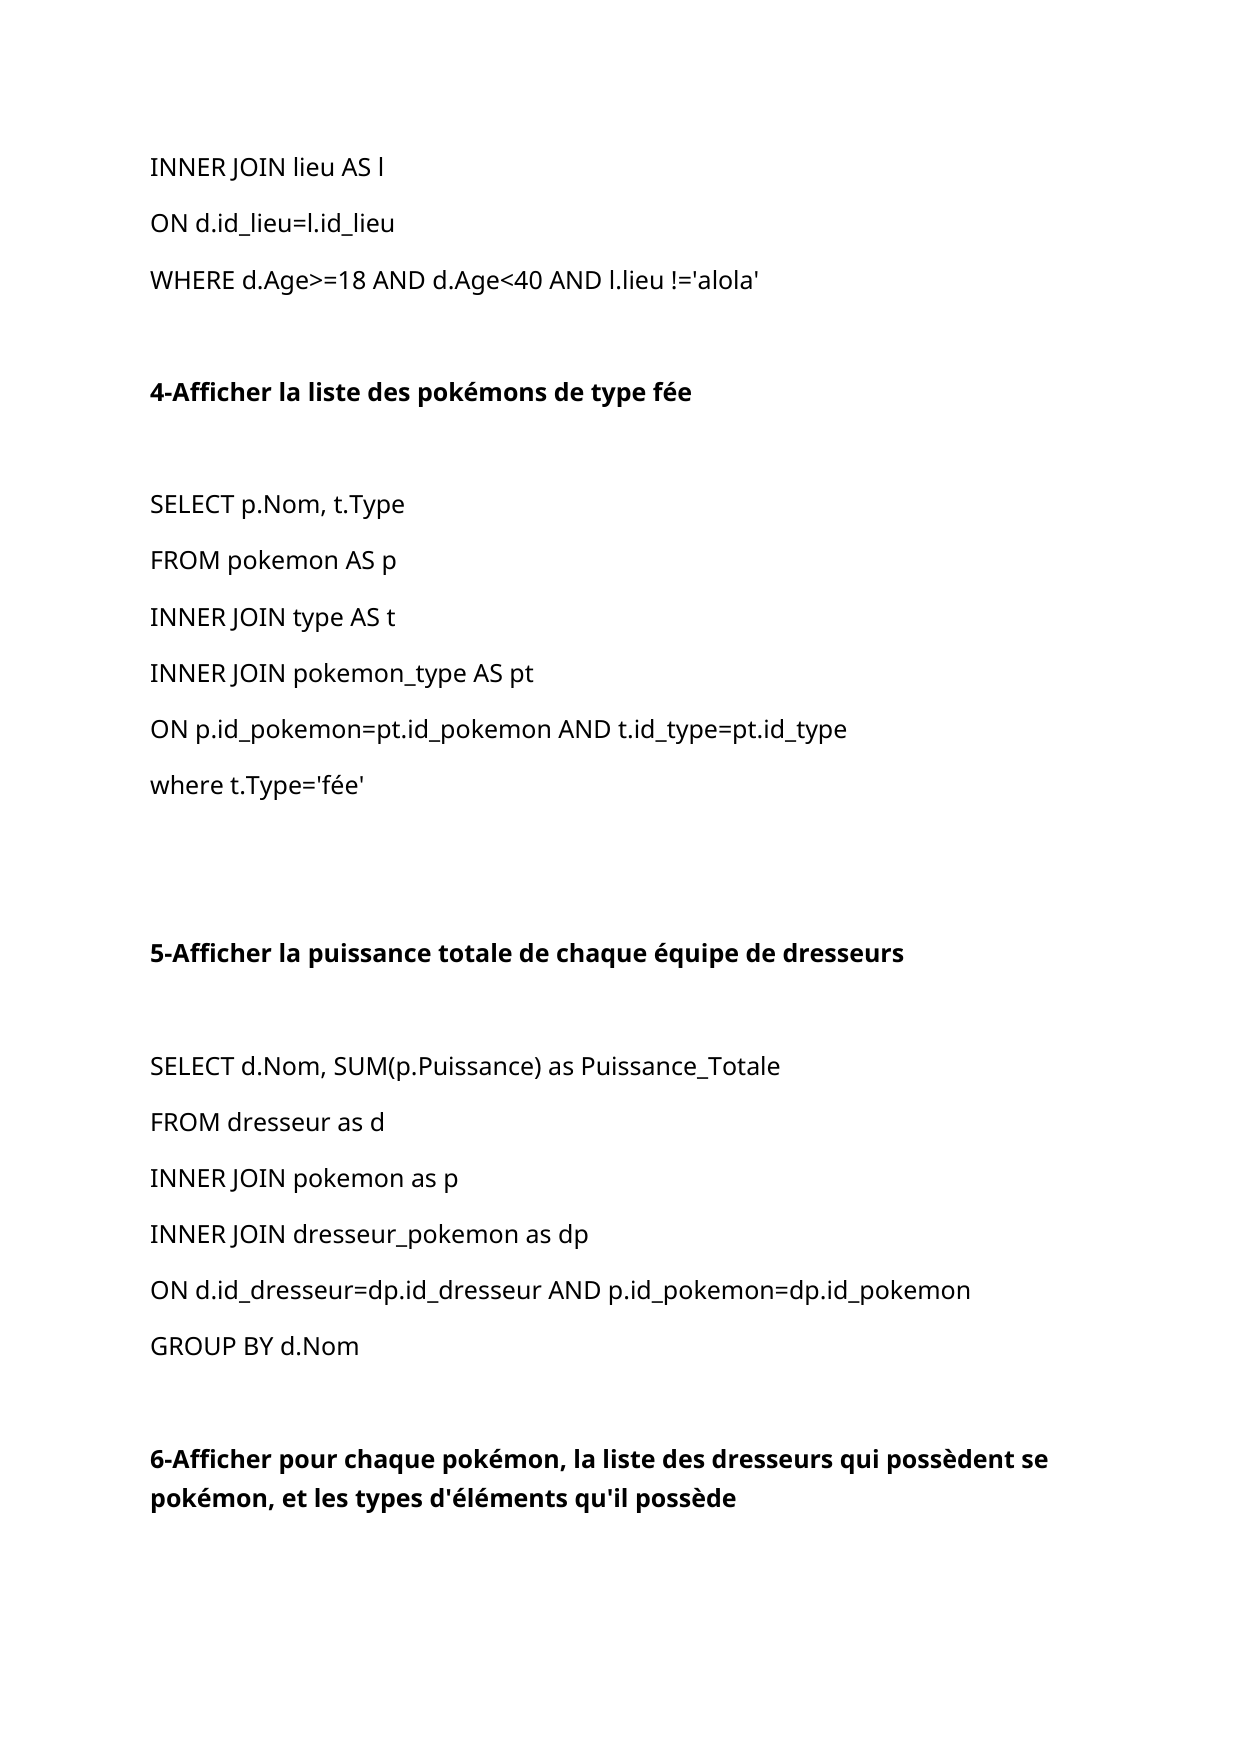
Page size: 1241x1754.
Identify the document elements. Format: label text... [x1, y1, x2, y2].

text WHERE d.Age>=18 AND d.Age<40 AND l.lieu !='alola' [150, 262, 1090, 296]
text 5-Afficher la puissance totale de chaque équipe de dresseurs [150, 936, 1090, 970]
text SELECT p.Nom, t.Type [150, 487, 1090, 521]
text 4-Afficher la liste des pokémons de type fée [150, 374, 1090, 409]
text INNER JOIN pokemon_type AS pt [150, 655, 1090, 689]
text INNER JOIN pokemon as p [150, 1161, 1090, 1195]
text FROM dresseur as d [150, 1104, 1090, 1138]
text SELECT d.Nom, SUM(p.Puissance) as Puissance_Totale [150, 1048, 1090, 1082]
text ON d.id_lieu=l.id_lieu [150, 206, 1090, 240]
text ON d.id_dresseur=dp.id_dresseur AND p.id_pokemon=dp.id_pokemon [150, 1273, 1090, 1307]
text 6-Afficher pour chaque pokémon, la liste des dresseurs qui possèdent se pokémon, et les types d'éléments qu'il possède [150, 1441, 1090, 1515]
text GROUP BY d.Nom [150, 1329, 1090, 1363]
text INNER JOIN type AS t [150, 599, 1090, 633]
text ON p.id_pokemon=pt.id_pokemon AND t.id_type=pt.id_type [150, 711, 1090, 746]
text INNER JOIN dresseur_pokemon as dp [150, 1217, 1090, 1251]
text where t.Type='fée' [150, 768, 1090, 802]
text INNER JOIN lieu AS l [150, 150, 1090, 184]
text FROM pokemon AS p [150, 543, 1090, 577]
